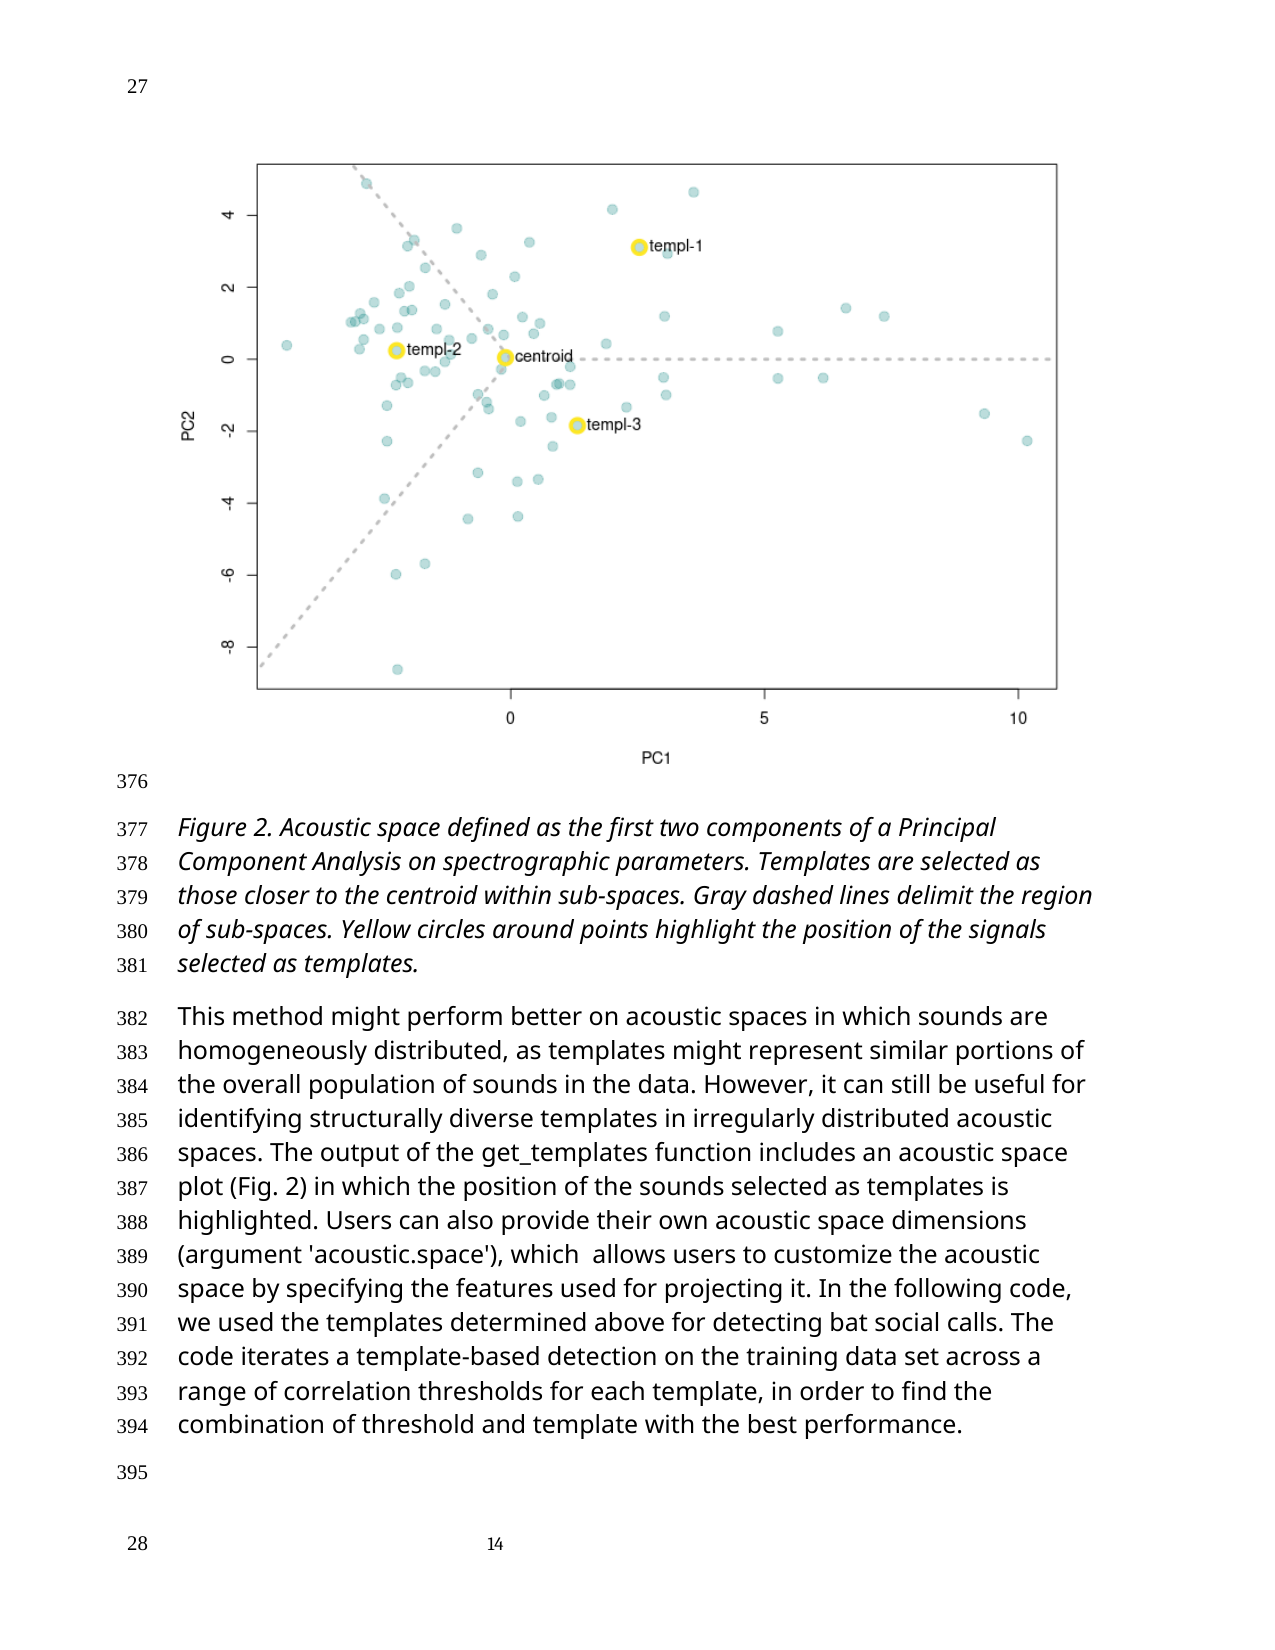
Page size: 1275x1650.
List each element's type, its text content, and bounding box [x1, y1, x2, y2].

text Figure 2. Acoustic space defined as the first two components of a Principal Component Analysis on spectrographic parameters. Templates are selected as those closer to the centroid within sub-spaces. Gray dashed lines delimit the region of sub-spaces. Yellow circles around points highlight the position of the signals selected as templates. [177, 809, 1098, 980]
picture [177, 147, 1065, 789]
text This method might perform better on acoustic spaces in which sounds are homogeneously distributed, as templates might represent similar portions of the overall population of sounds in the data. However, it can still be useful for identifying structurally diverse templates in irregularly distributed acoustic spaces. The output of the get_templates function includes an acoustic space plot (Fig. 2) in which the position of the sounds selected as templates is highlighted. Users can also provide their own acoustic space dimensions (argument 'acoustic.space'), which allows users to customize the acoustic space by specifying the features used for projecting it. In the following code, we used the templates determined above for detecting bat social calls. The code iterates a template-based detection on the training data set across a range of correlation thresholds for each template, in order to find the combination of threshold and template with the best performance. [177, 998, 1098, 1441]
